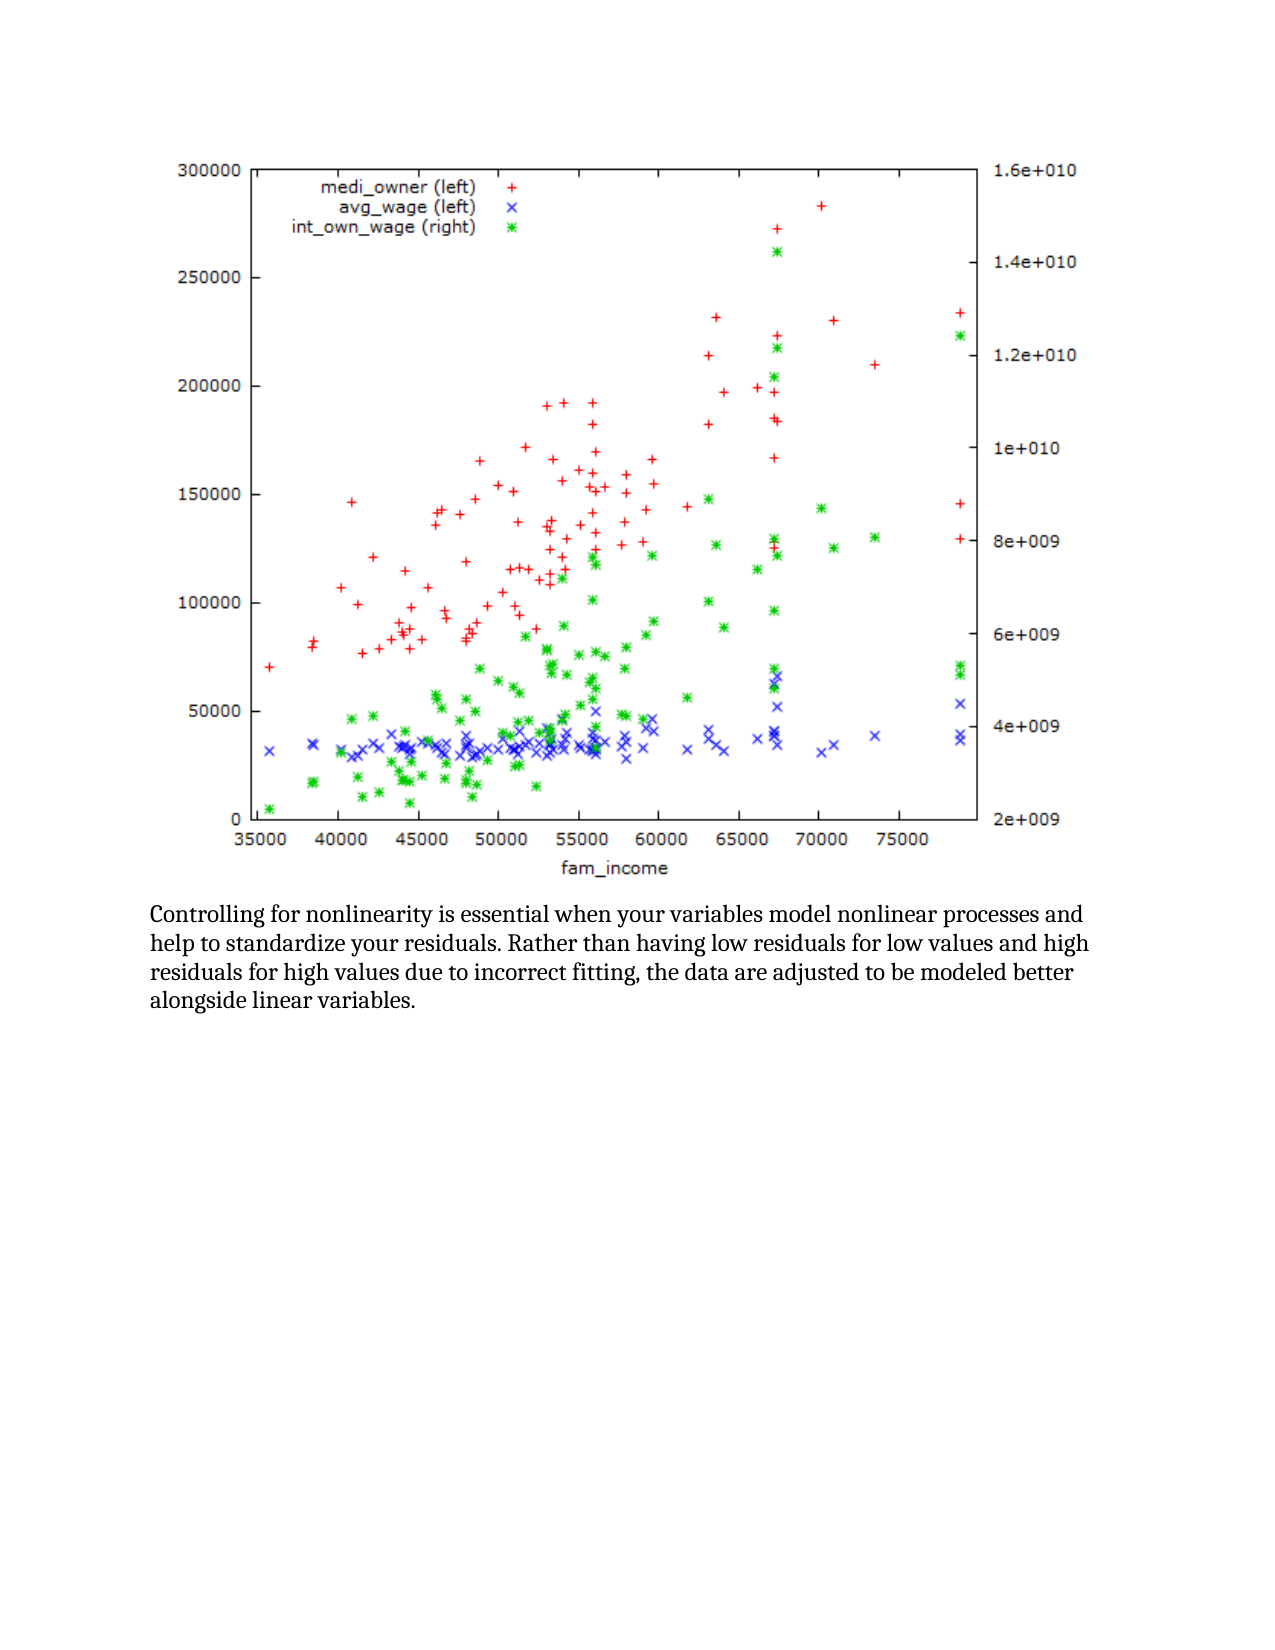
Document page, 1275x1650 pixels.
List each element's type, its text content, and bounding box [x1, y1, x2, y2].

picture [150, 150, 1125, 882]
text Controlling for nonlinearity is essential when your variables model nonlinear processes and help to standardize your residuals. Rather than having low residuals for low values and high residuals for high values due to incorrect fitting, the data are adjusted to be modeled better alongside linear variables. [150, 900, 1125, 1015]
